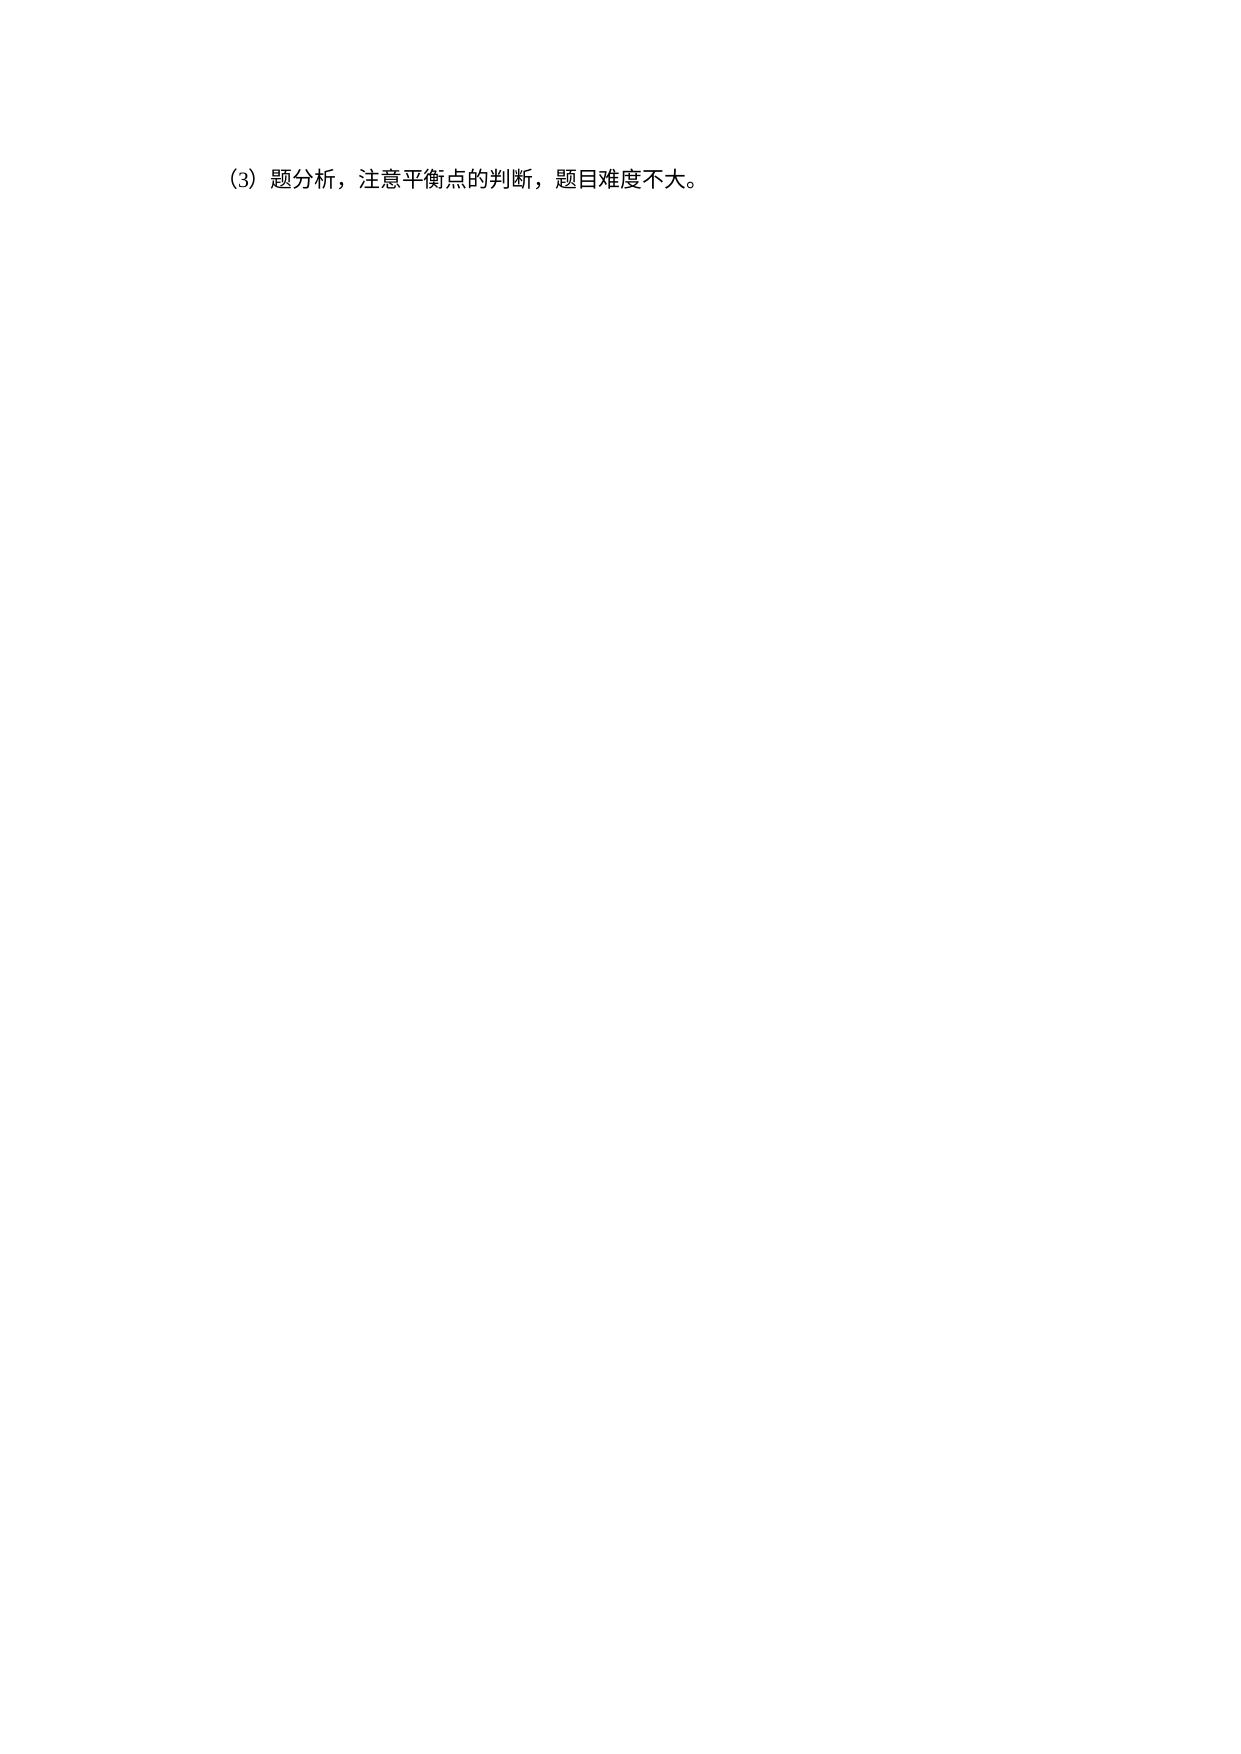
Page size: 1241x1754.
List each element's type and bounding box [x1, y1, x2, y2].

text [216, 162, 1053, 194]
